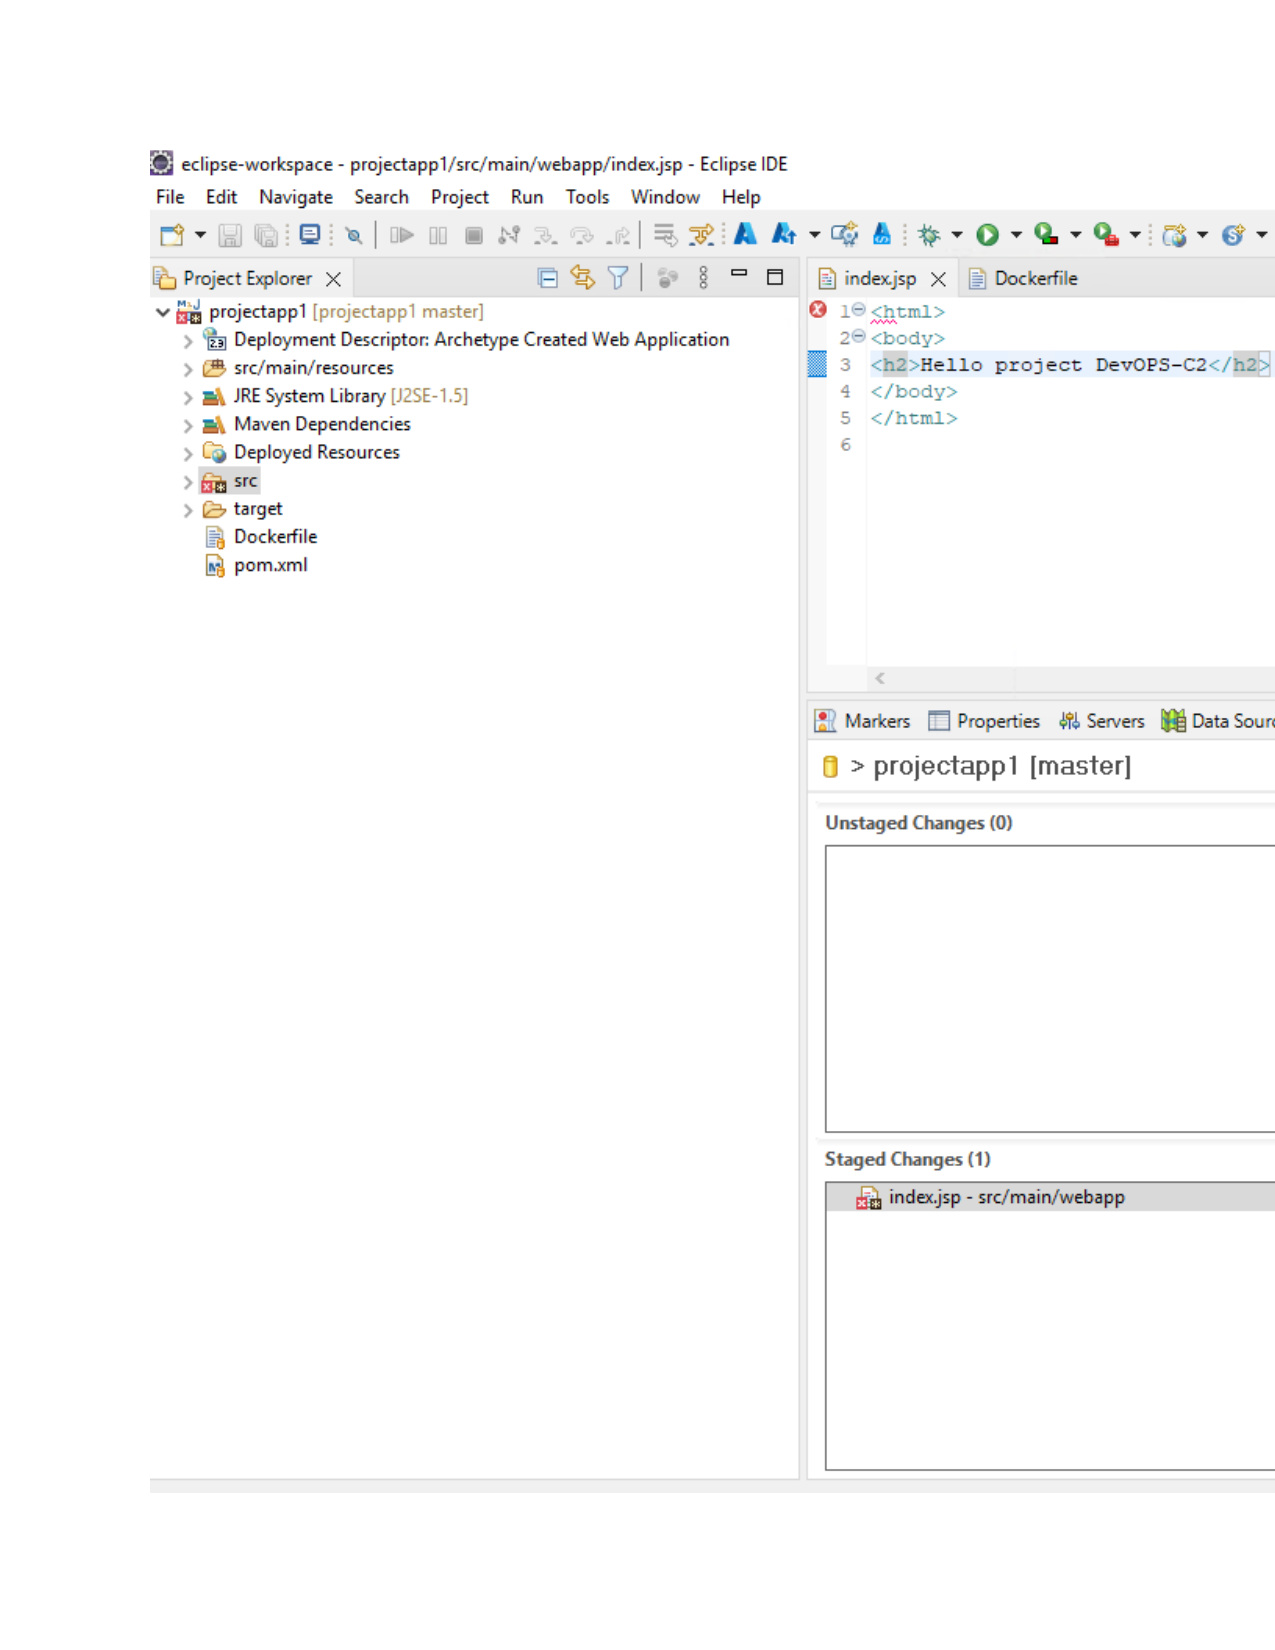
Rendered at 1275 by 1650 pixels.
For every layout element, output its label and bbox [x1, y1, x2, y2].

picture [150, 150, 1275, 1493]
